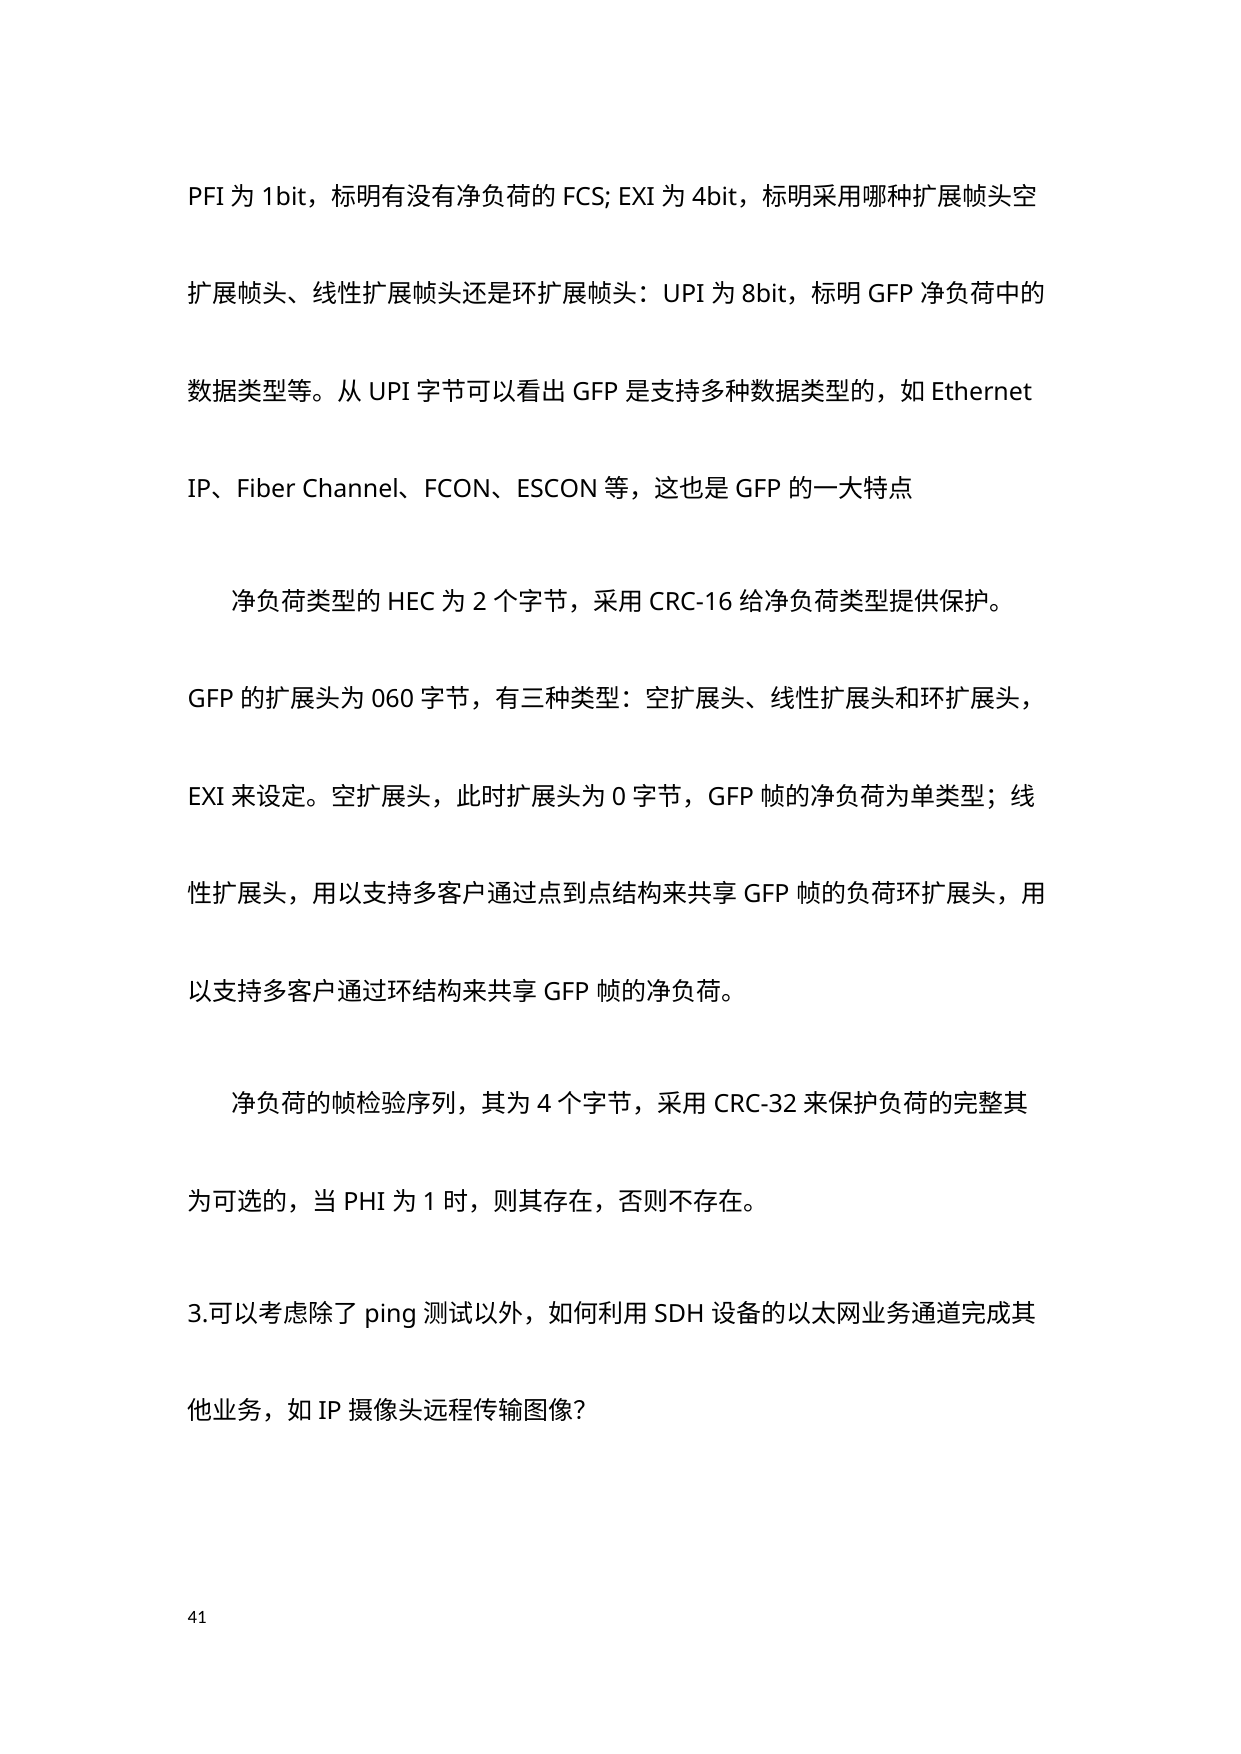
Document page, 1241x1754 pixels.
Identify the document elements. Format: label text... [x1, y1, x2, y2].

text 3.可以考虑除了 ping 测试以外，如何利用 SDH 设备的以太网业务通道完成其他业务，如 IP 摄像头远程传输图像？ [187, 1279, 1053, 1441]
text 净负荷类型的 HEC 为 2 个字节，采用 CRC-16 给净负荷类型提供保护。GFP 的扩展头为 060 字节，有三种类型：空扩展头、线性扩展头和环扩展头，EXI 来设定。空扩展头，此时扩展头为 0 字节，GFP 帧的净负荷为单类型；线性扩展头，用以支持多客户通过点到点结构来共享 GFP 帧的负荷环扩展头，用以支持多客户通过环结构来共享 GFP 帧的净负荷。 [187, 567, 1053, 1022]
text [187, 162, 1053, 519]
text 净负荷的帧检验序列，其为 4 个字节，采用 CRC-32 来保护负荷的完整其为可选的，当 PHI 为 1 时，则其存在，否则不存在。 [187, 1069, 1053, 1232]
